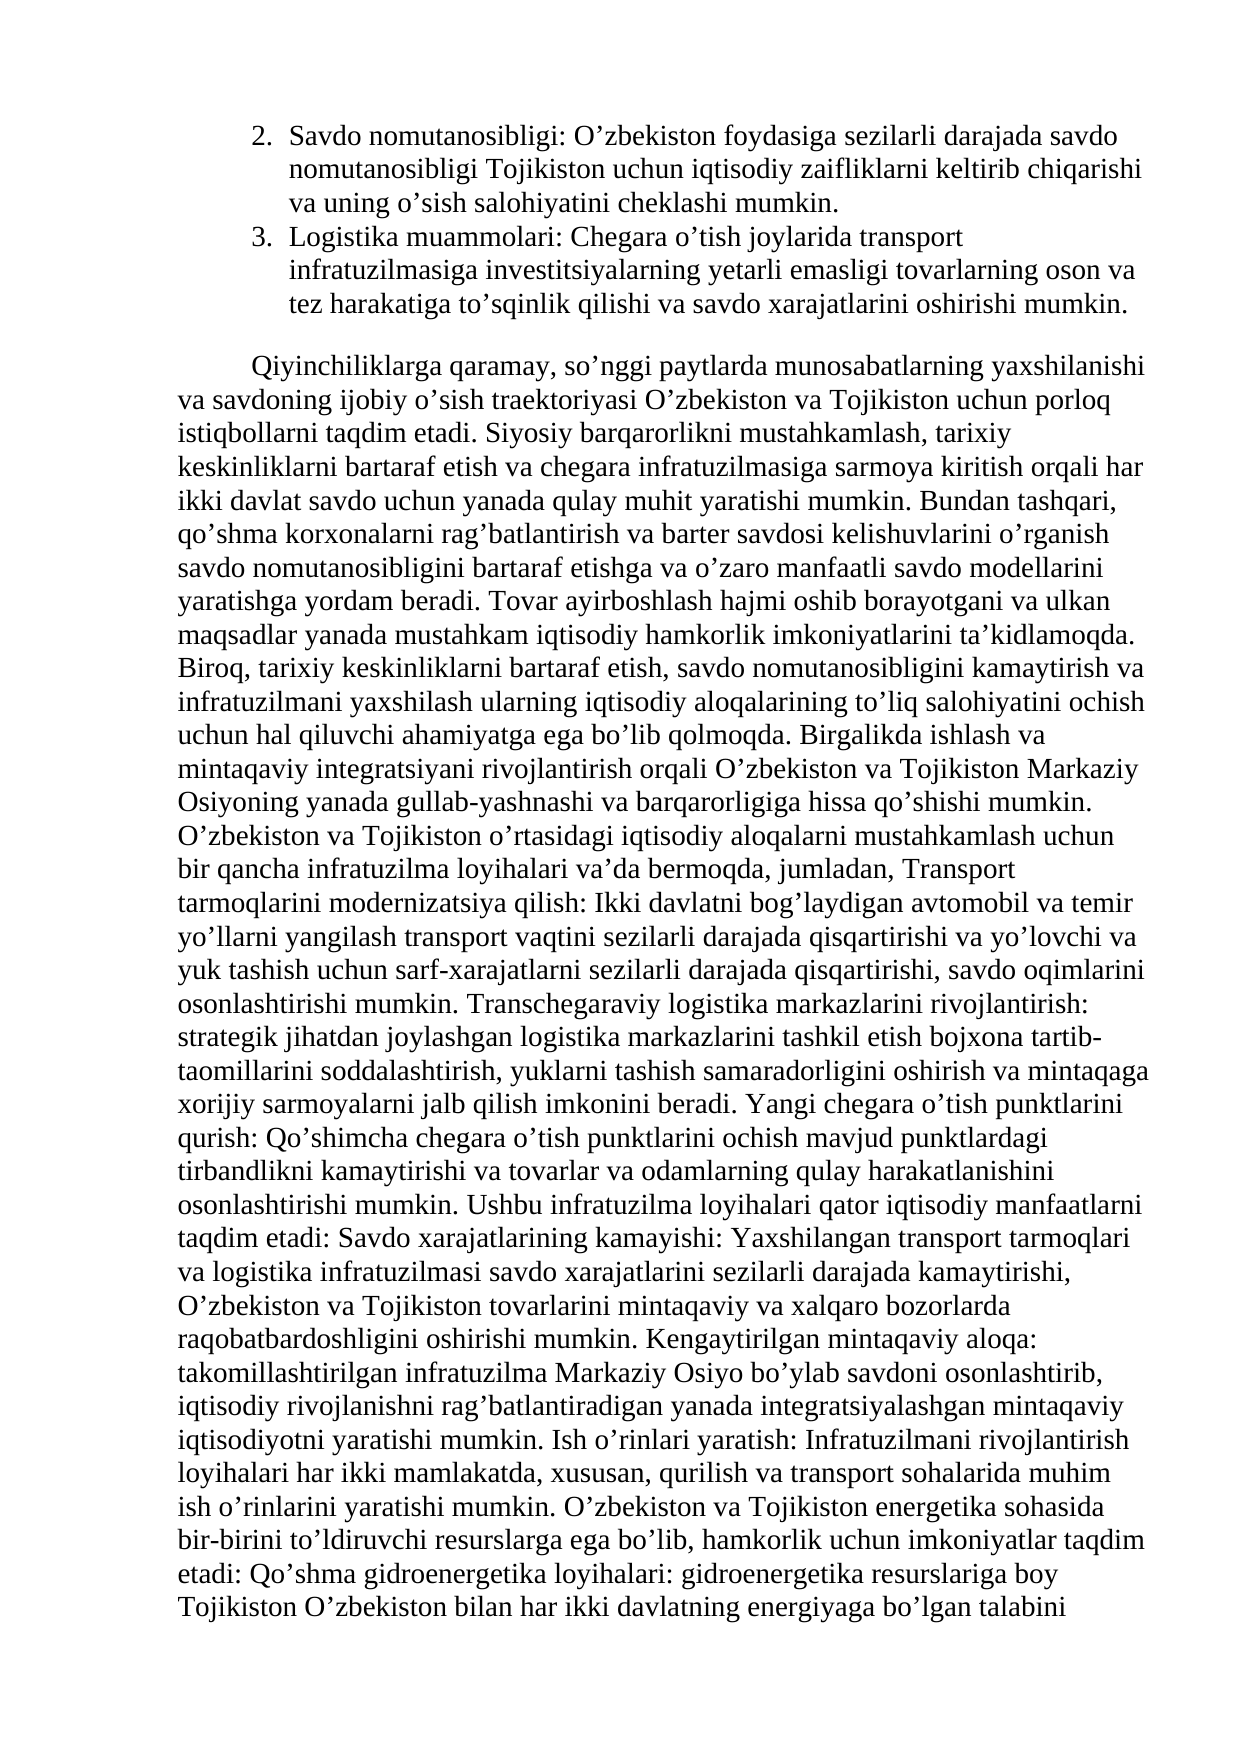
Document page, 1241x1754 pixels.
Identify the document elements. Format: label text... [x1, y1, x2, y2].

list Savdo nomutanosibligi: O’zbekiston foydasiga sezilarli darajada savdo nomutanosibligi Tojikiston uchun iqtisodiy zaifliklarni keltirib chiqarishi va uning o’sish salohiyatini cheklashi mumkin. [251, 118, 1152, 219]
list Logistika muammolari: Chegara o’tish joylarida transport infratuzilmasiga investitsiyalarning yetarli emasligi tovarlarning oson va tez harakatiga to’sqinlik qilishi va savdo xarajatlarini oshirishi mumkin. [251, 248, 1152, 348]
